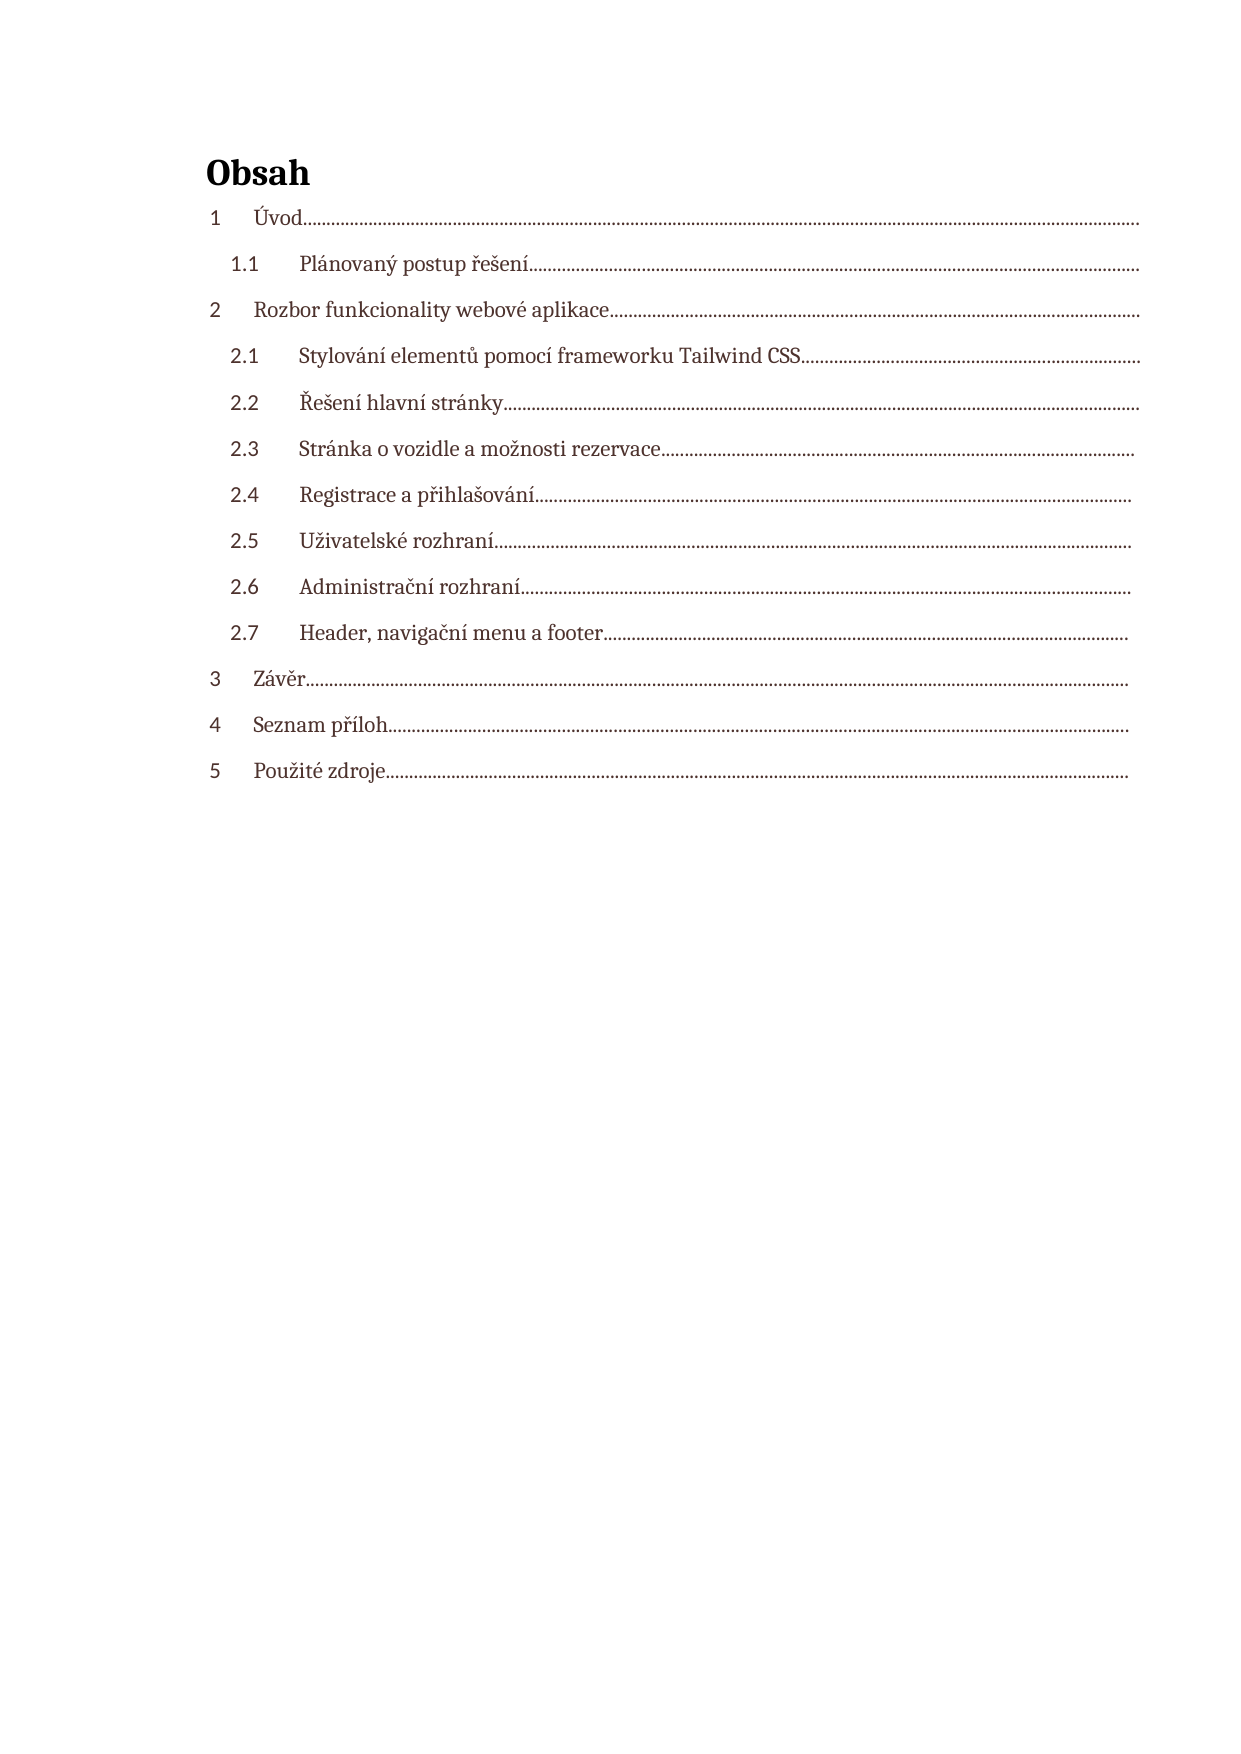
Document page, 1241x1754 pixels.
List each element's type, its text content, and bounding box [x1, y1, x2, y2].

text Obsah [206, 152, 1154, 195]
